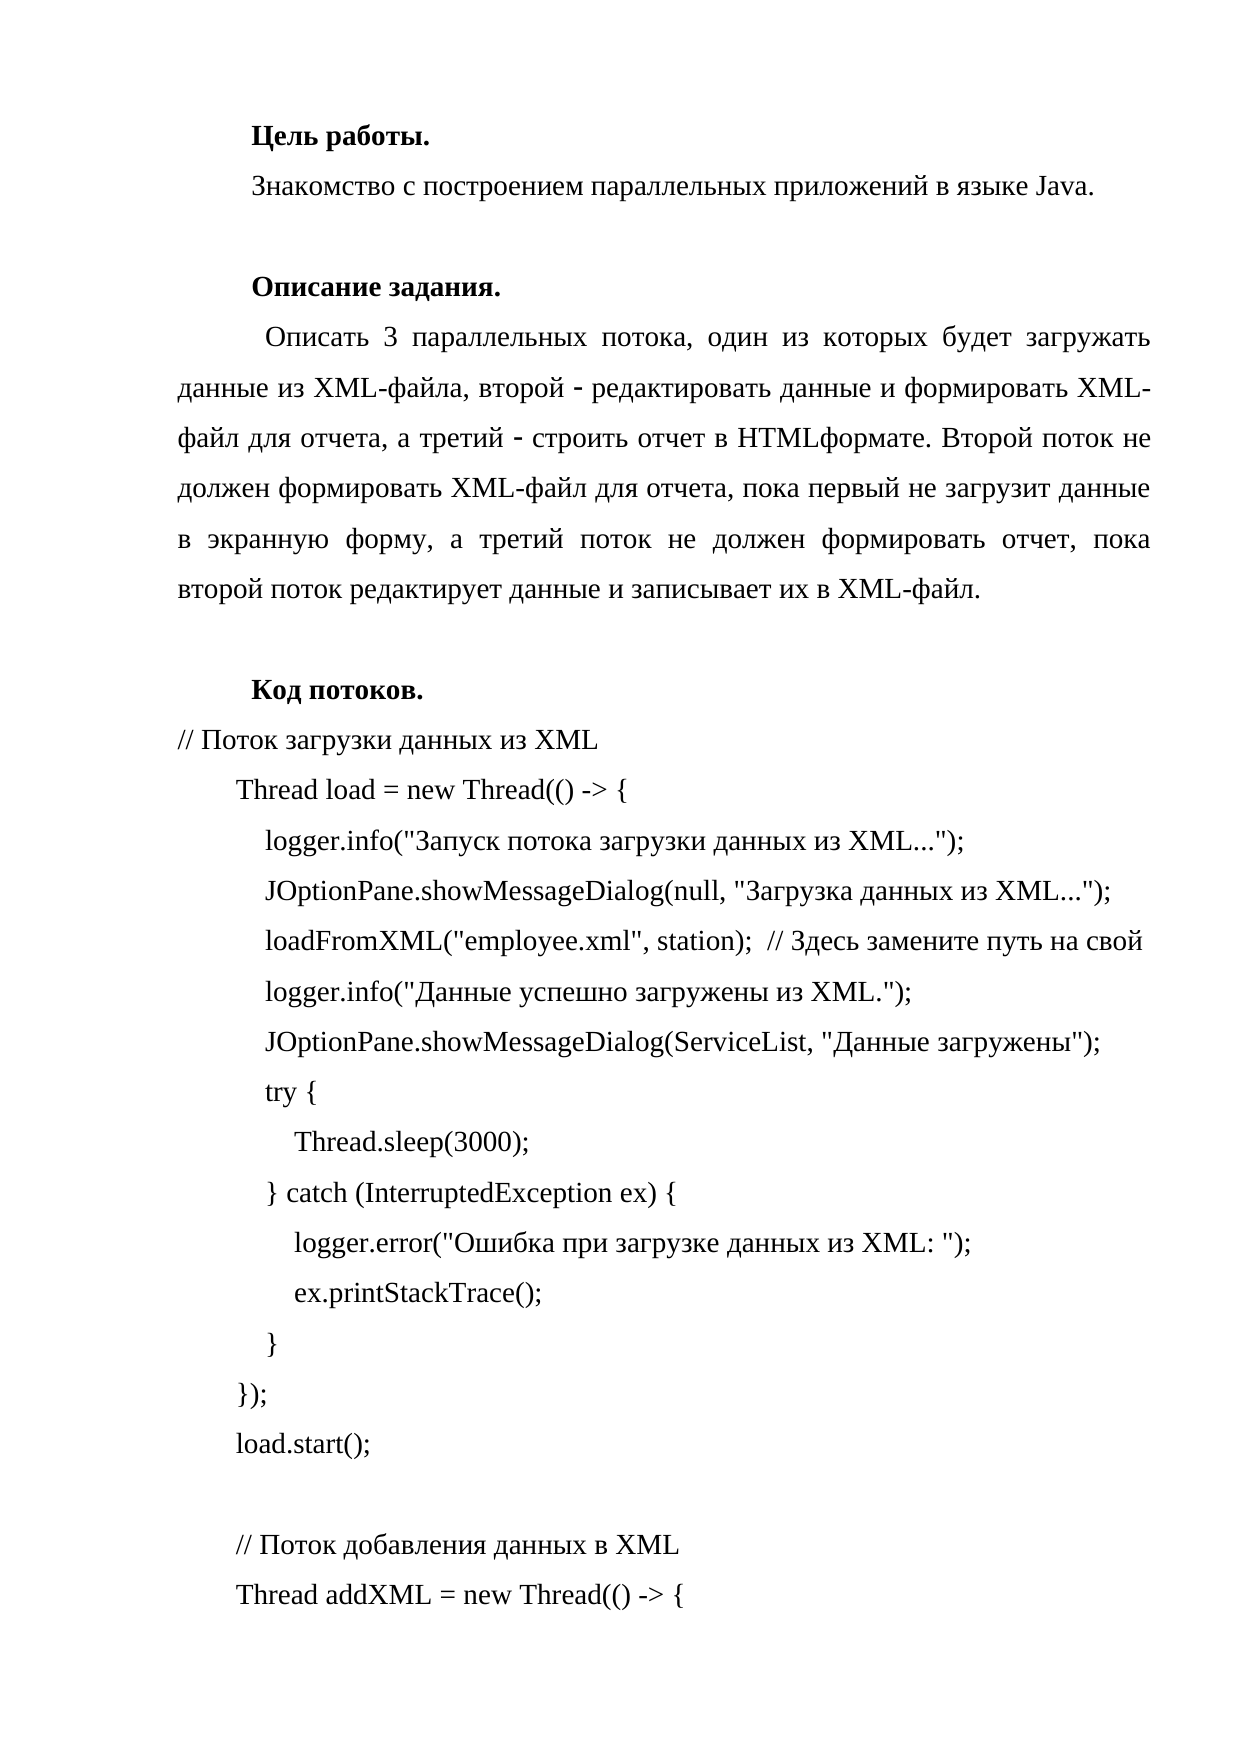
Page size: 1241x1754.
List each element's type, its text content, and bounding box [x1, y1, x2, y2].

text } [177, 1326, 1152, 1359]
text logger.error("Ошибка при загрузке данных из XML: "); [177, 1225, 1152, 1259]
text Цель работы. [177, 118, 1152, 152]
text Thread.sleep(3000); [177, 1124, 1152, 1158]
text Thread addXML = new Thread(() -> { [177, 1577, 1152, 1611]
text try { [177, 1074, 1152, 1108]
text Код потоков. [177, 672, 1152, 705]
text ex.printStackTrace(); [177, 1276, 1152, 1309]
text logger.info("Данные успешно загружены из XML."); [177, 974, 1152, 1007]
text Thread load = new Thread(() -> { [177, 772, 1152, 806]
text logger.info("Запуск потока загрузки данных из XML..."); [177, 823, 1152, 856]
text } catch (InterruptedException ex) { [177, 1175, 1152, 1208]
text }); [177, 1376, 1152, 1410]
text // Поток загрузки данных из XML [177, 722, 1152, 756]
text Знакомство с построением параллельных приложений в языке Java. [177, 168, 1152, 202]
text // Поток добавления данных в XML [177, 1527, 1152, 1561]
text Описать 3 параллельных потока, один из которых будет загружать данные из XML-файла, второй редактировать данные и формировать XML-файл для отчета, а третий строить отчет в HTMLформате. Второй поток не должен формировать XML-файл для отчета, пока первый не загрузит данные в экранную форму, а третий поток не должен формировать отчет, пока второй поток редактирует данные и записывает их в XML-файл. [177, 319, 1152, 605]
text loadFromXML("employee.xml", station); // Здесь замените путь на свой [177, 923, 1152, 957]
text JOptionPane.showMessageDialog(ServiceList, "Данные загружены"); [177, 1024, 1152, 1057]
text Описание задания. [177, 269, 1152, 303]
text JOptionPane.showMessageDialog(null, "Загрузка данных из XML..."); [177, 873, 1152, 907]
text load.start(); [177, 1426, 1152, 1460]
